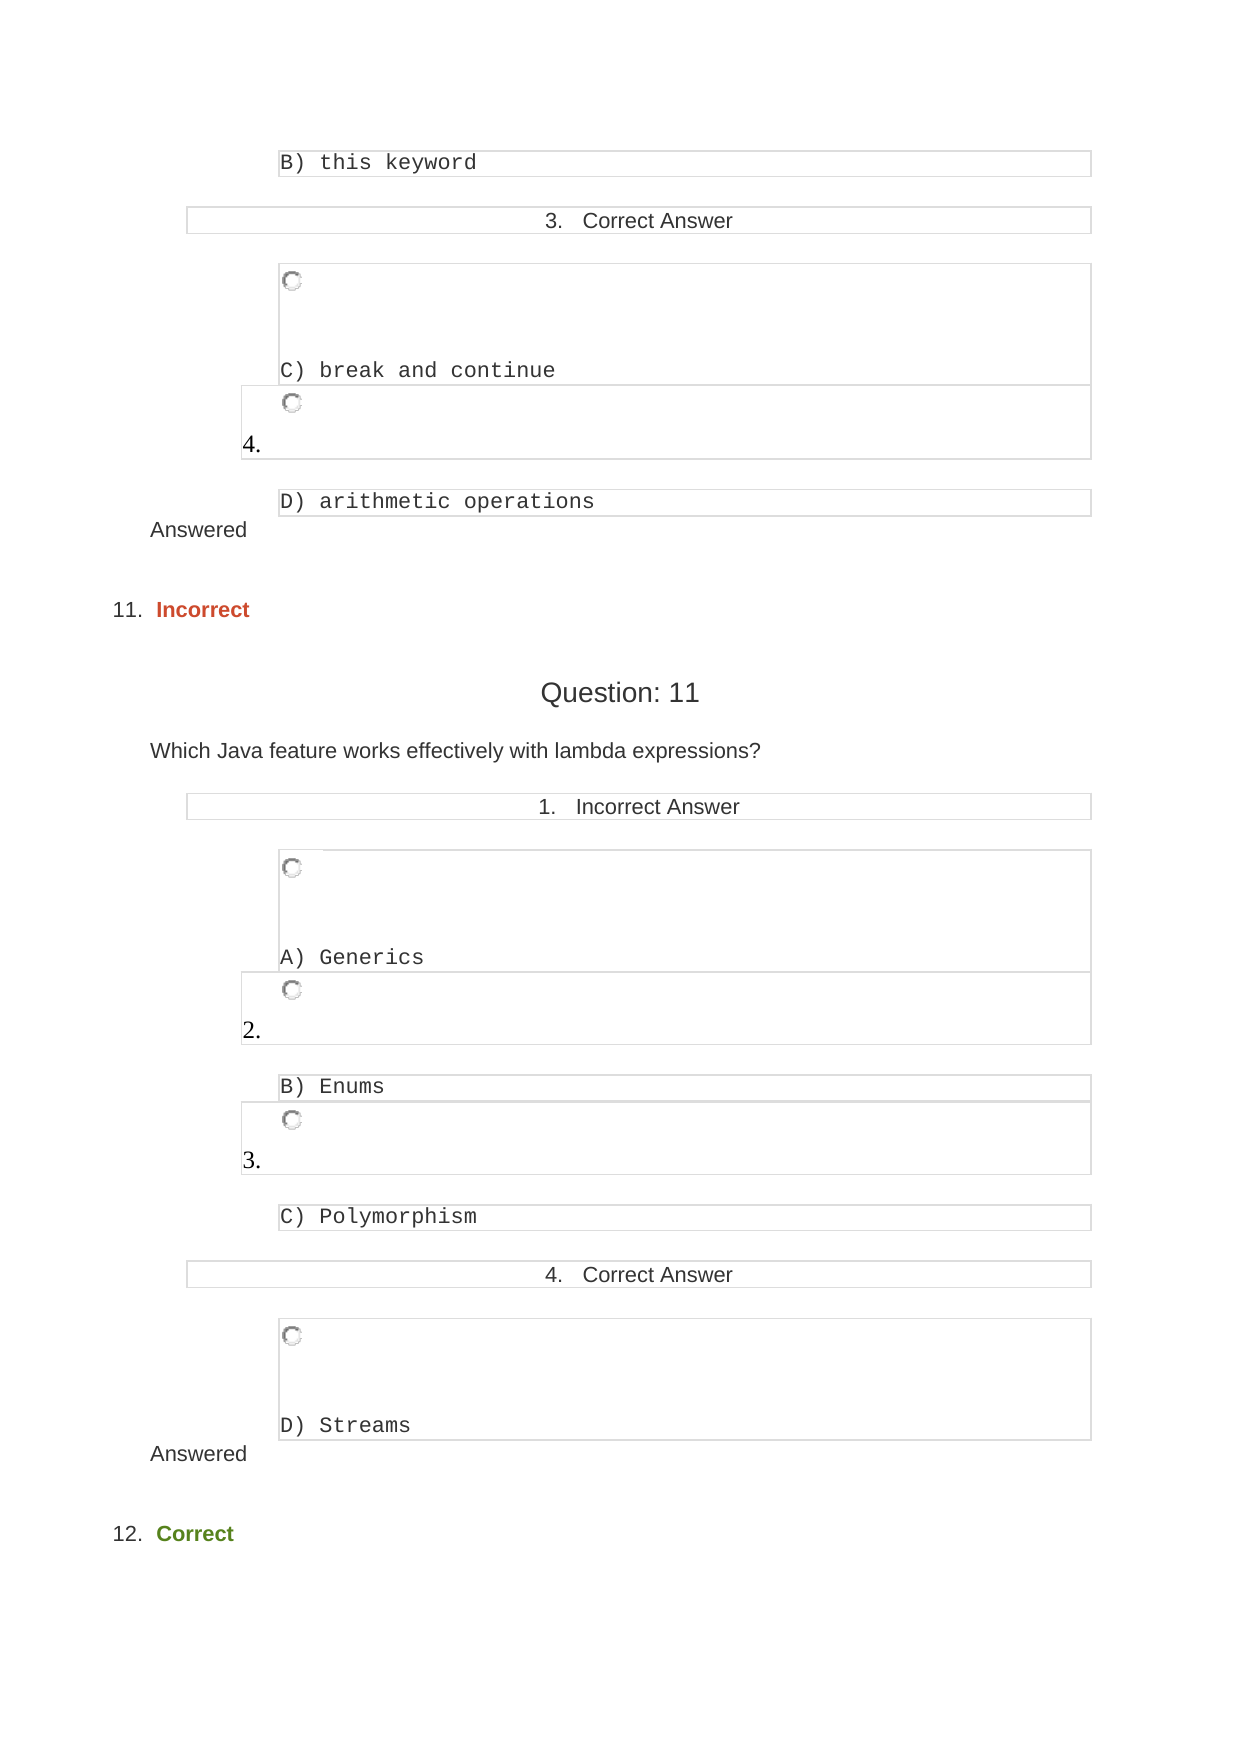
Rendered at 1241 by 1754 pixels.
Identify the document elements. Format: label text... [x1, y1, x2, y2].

text A) Generics [280, 944, 1090, 971]
text B) this keyword [280, 152, 1090, 176]
list Incorrect Answer [188, 794, 1090, 819]
list Correct Answer [188, 1262, 1090, 1287]
text Which Java feature works effectively with lambda expressions? [150, 738, 1090, 763]
text Question: 11 [150, 676, 1090, 709]
text Answered [150, 1441, 1090, 1466]
text D) Streams [280, 1413, 1090, 1439]
text C) Polymorphism [280, 1206, 1090, 1230]
text B) Enums [280, 1076, 1090, 1100]
list Incorrect [112, 597, 1090, 622]
text Answered [150, 517, 1090, 542]
list Correct Answer [188, 208, 1090, 233]
text C) break and continue [280, 358, 1090, 384]
list Correct [112, 1521, 1090, 1546]
text D) arithmetic operations [280, 490, 1090, 515]
